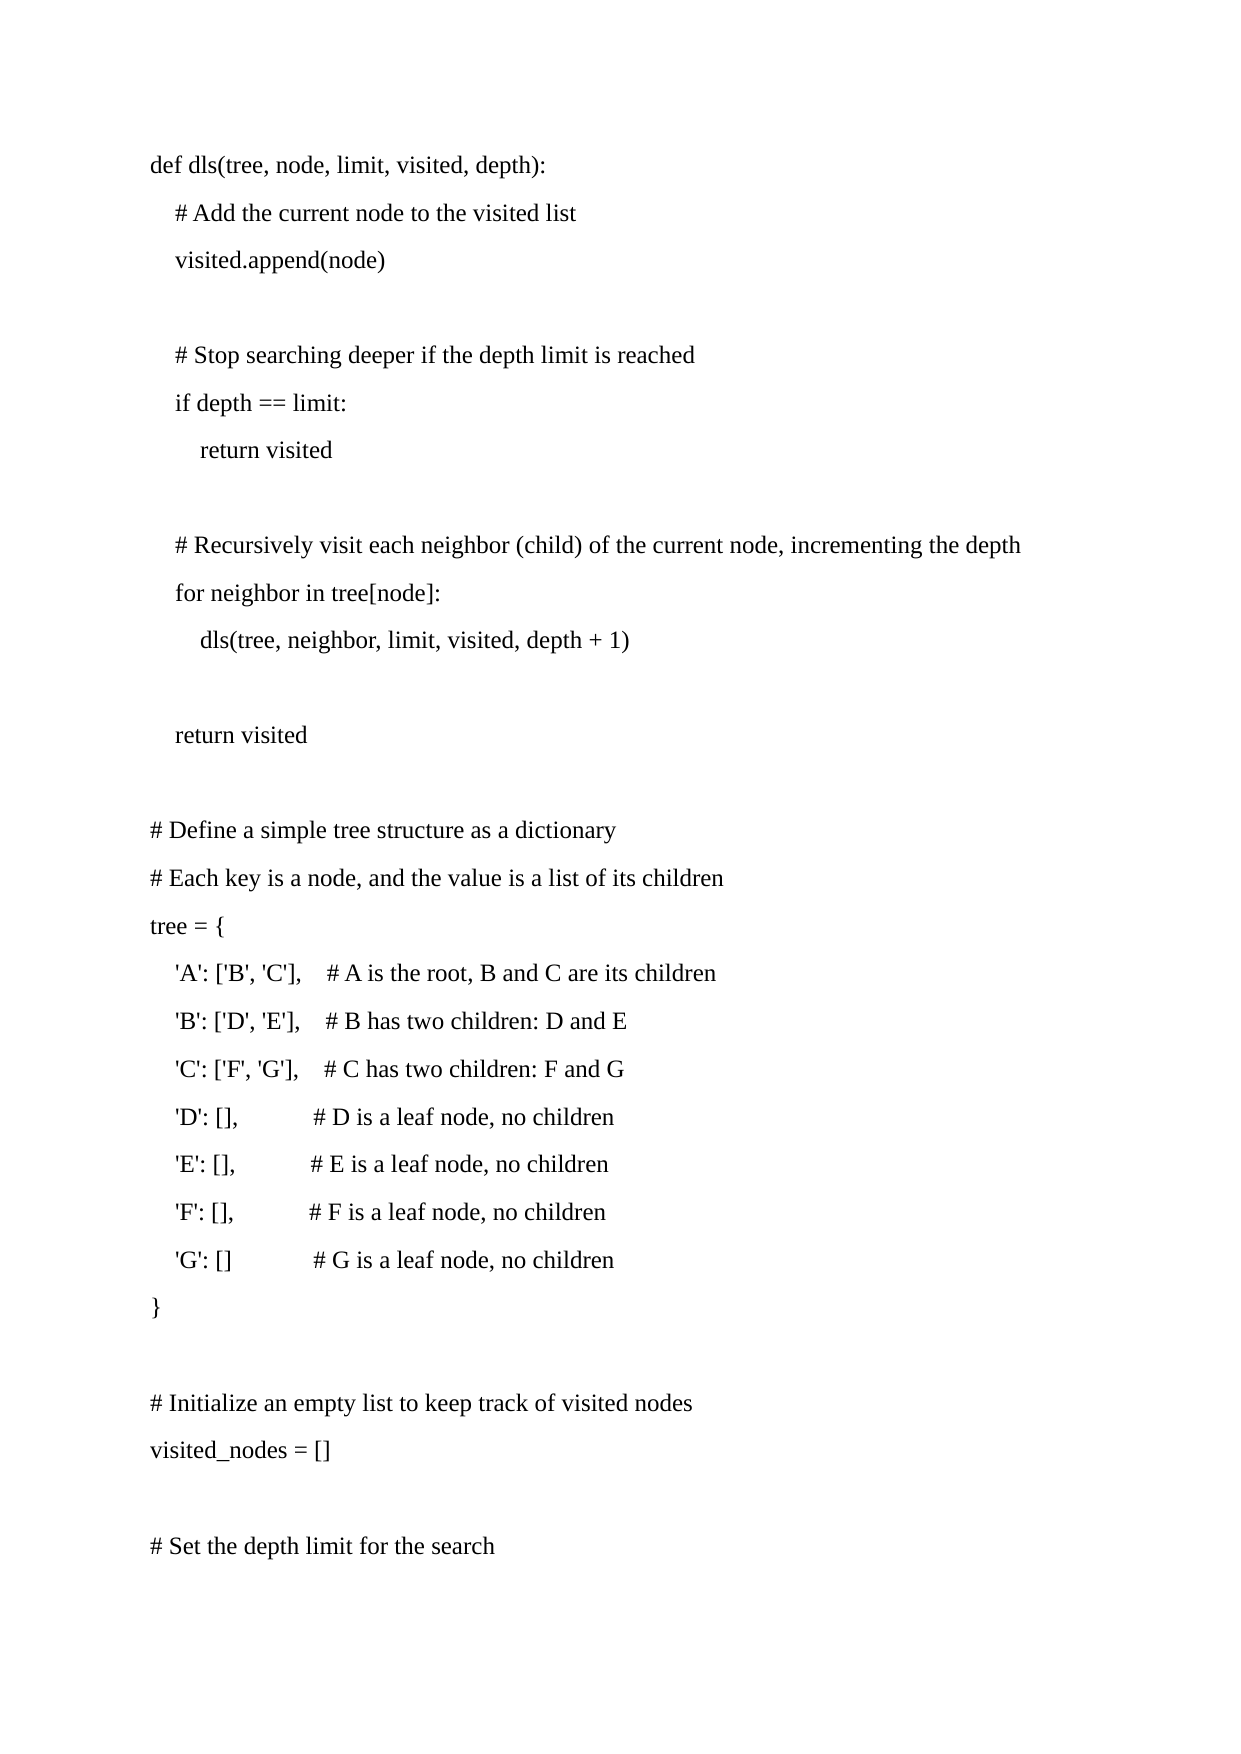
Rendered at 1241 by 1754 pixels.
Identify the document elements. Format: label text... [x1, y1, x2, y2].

text visited_nodes = [] [150, 1436, 1090, 1464]
text 'F': [], # F is a leaf node, no children [150, 1197, 1090, 1226]
text dls(tree, neighbor, limit, visited, depth + 1) [150, 625, 1090, 654]
text 'A': ['B', 'C'], # A is the root, B and C are its children [150, 958, 1090, 987]
text visited.append(node) [150, 245, 1090, 274]
text 'B': ['D', 'E'], # B has two children: D and E [150, 1006, 1090, 1035]
text return visited [150, 720, 1090, 749]
text # Initialize an empty list to keep track of visited nodes [150, 1388, 1090, 1417]
text def dls(tree, node, limit, visited, depth): [150, 150, 1090, 179]
text return visited [150, 435, 1090, 464]
text # Stop searching deeper if the depth limit is reached [150, 340, 1090, 369]
text # Add the current node to the visited list [150, 198, 1090, 226]
text # Set the depth limit for the search [150, 1531, 1090, 1560]
text 'E': [], # E is a leaf node, no children [150, 1149, 1090, 1178]
text # Define a simple tree structure as a dictionary [150, 815, 1090, 844]
text 'C': ['F', 'G'], # C has two children: F and G [150, 1054, 1090, 1083]
text 'D': [], # D is a leaf node, no children [150, 1102, 1090, 1130]
text } [150, 1292, 1090, 1321]
text # Recursively visit each neighbor (child) of the current node, incrementing the depth [150, 530, 1090, 559]
text 'G': [] # G is a leaf node, no children [150, 1245, 1090, 1273]
text tree = { [150, 911, 1090, 939]
text if depth == limit: [150, 388, 1090, 416]
text # Each key is a node, and the value is a list of its children [150, 863, 1090, 892]
text for neighbor in tree[node]: [150, 578, 1090, 606]
